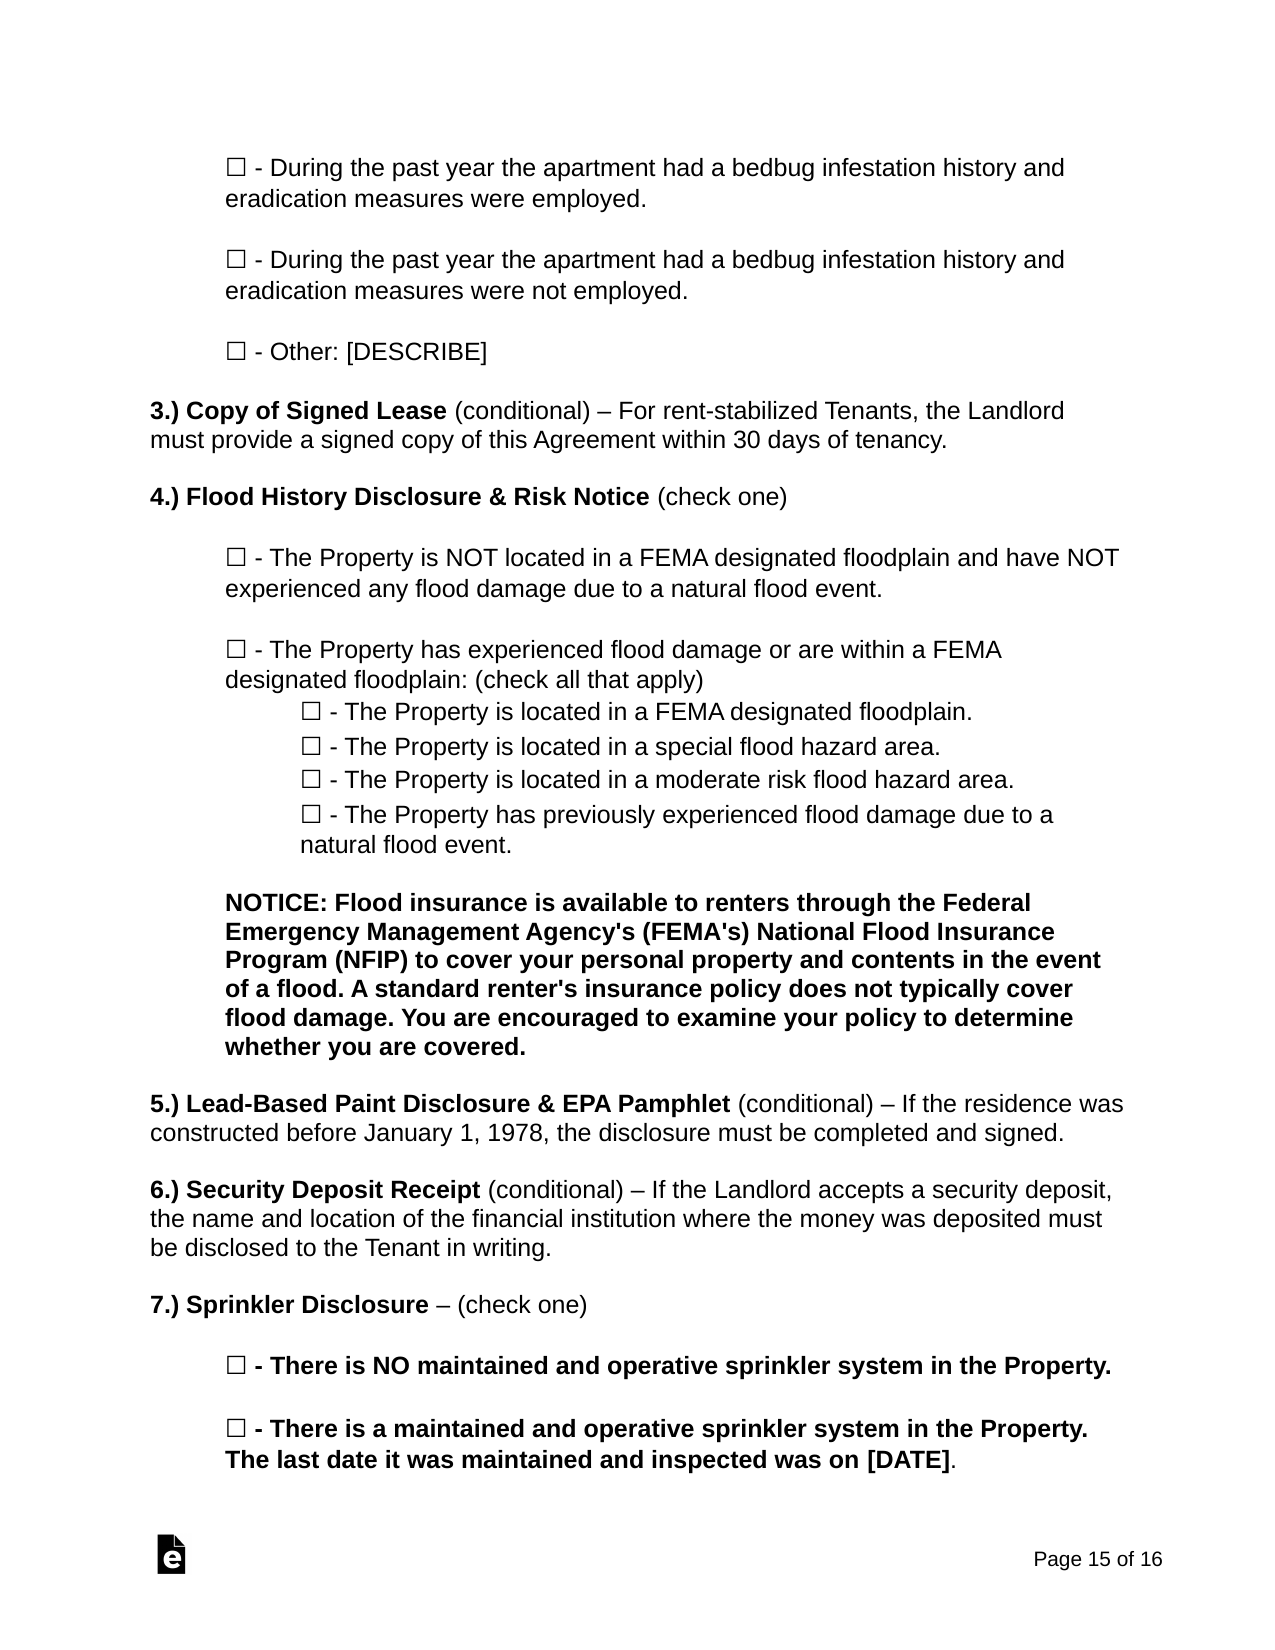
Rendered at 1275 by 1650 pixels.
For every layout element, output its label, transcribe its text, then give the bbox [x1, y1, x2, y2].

text - The Property is located in a special flood hazard area. [300, 728, 1125, 762]
text 5.) Lead-Based Paint Disclosure & EPA Pamphlet (conditional) – If the residence was constructed before January 1, 1978, the disclosure must be completed and signed. [150, 1089, 1125, 1147]
text - During the past year the apartment had a bedbug infestation history and eradication measures were employed. [225, 150, 1125, 213]
text - The Property has experienced flood damage or are within a FEMA designated floodplain: (check all that apply) [225, 631, 1125, 694]
text - Other: [DESCRIBE] [225, 333, 1125, 367]
text NOTICE: Flood insurance is available to renters through the Federal Emergency Management Agency's (FEMA's) National Flood Insurance Program (NFIP) to cover your personal property and contents in the event of a flood. A standard renter's insurance policy does not typically cover flood damage. You are encouraged to examine your policy to determine whether you are covered. [225, 888, 1125, 1060]
picture [150, 1533, 192, 1575]
text 6.) Security Deposit Receipt (conditional) – If the Landlord accepts a security deposit, the name and location of the financial institution where the money was deposited must be disclosed to the Tenant in writing. [150, 1175, 1125, 1262]
text - The Property is located in a moderate risk flood hazard area. [300, 762, 1125, 796]
text - There is a maintained and operative sprinkler system in the Property. The last date it was maintained and inspected was on [DATE]. [225, 1411, 1125, 1473]
text - The Property is located in a FEMA designated floodplain. [300, 694, 1125, 728]
text - There is NO maintained and operative sprinkler system in the Property. [225, 1348, 1125, 1382]
text 3.) Copy of Signed Lease (conditional) – For rent-stabilized Tenants, the Landlord must provide a signed copy of this Agreement within 30 days of tenancy. [150, 396, 1125, 453]
text - During the past year the apartment had a bedbug infestation history and eradication measures were not employed. [225, 242, 1125, 304]
text 7.) Sprinkler Disclosure – (check one) [150, 1290, 1125, 1319]
text 4.) Flood History Disclosure & Risk Notice (check one) [150, 482, 1125, 511]
text - The Property is NOT located in a FEMA designated floodplain and have NOT experienced any flood damage due to a natural flood event. [225, 540, 1125, 602]
text - The Property has previously experienced flood damage due to a natural flood event. [300, 796, 1125, 859]
